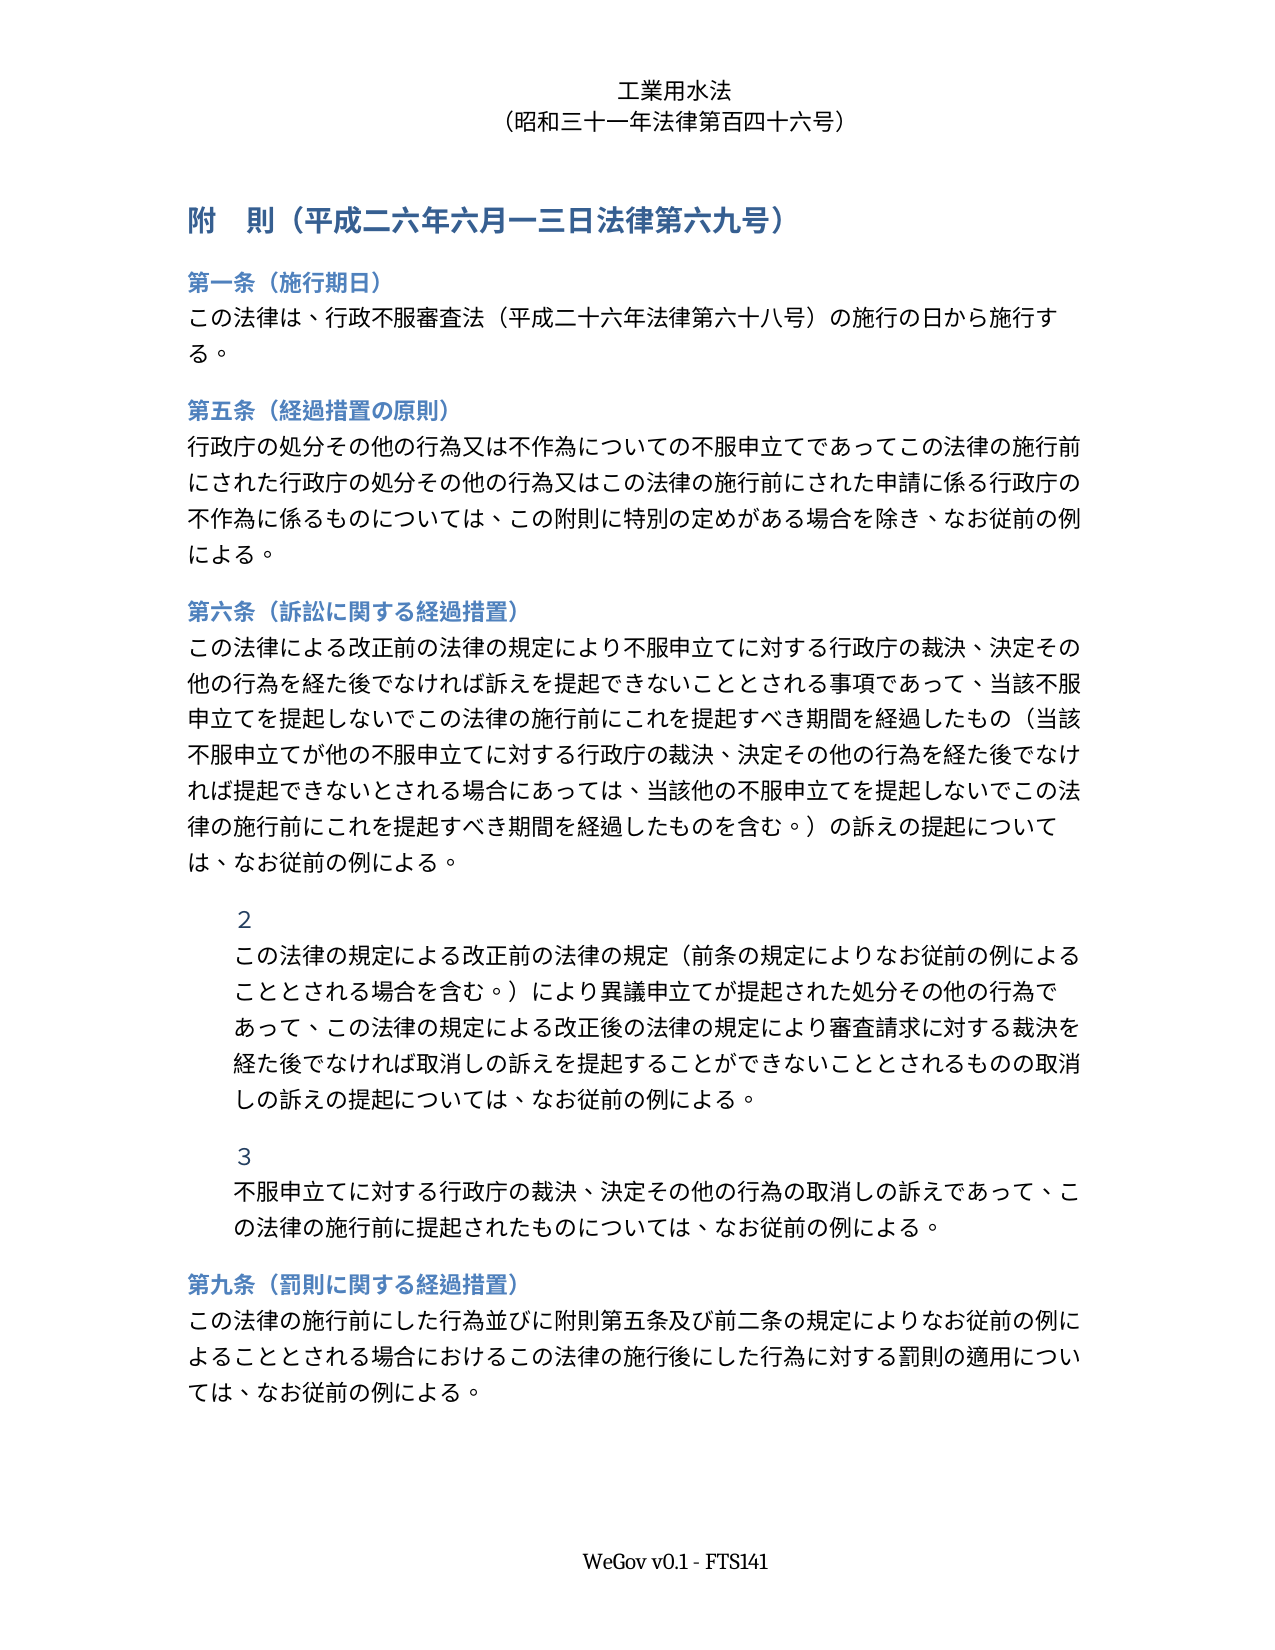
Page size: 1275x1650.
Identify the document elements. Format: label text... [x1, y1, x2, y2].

subtitle 第五条（経過措置の原則） [187, 395, 1087, 426]
subtitle 附 則（平成二六年六月一三日法律第六九号） [187, 200, 1087, 240]
text この法律は、行政不服審査法（平成二十六年法律第六十八号）の施行の日から施行する。 [187, 302, 1087, 369]
text この法律の施行前にした行為並びに附則第五条及び前二条の規定によりなお従前の例によることとされる場合におけるこの法律の施行後にした行為に対する罰則の適用については、なお従前の例による。 [187, 1305, 1087, 1408]
text 不服申立てに対する行政庁の裁決、決定その他の行為の取消しの訴えであって、この法律の施行前に提起されたものについては、なお従前の例による。 [233, 1176, 1087, 1243]
subtitle ２ [233, 904, 1087, 935]
subtitle ３ [233, 1140, 1087, 1172]
text この法律の規定による改正前の法律の規定（前条の規定によりなお従前の例によることとされる場合を含む。）により異議申立てが提起された処分その他の行為であって、この法律の規定による改正後の法律の規定により審査請求に対する裁決を経た後でなければ取消しの訴えを提起することができないこととされるものの取消しの訴えの提起については、なお従前の例による。 [233, 940, 1087, 1115]
text この法律による改正前の法律の規定により不服申立てに対する行政庁の裁決、決定その他の行為を経た後でなければ訴えを提起できないこととされる事項であって、当該不服申立てを提起しないでこの法律の施行前にこれを提起すべき期間を経過したもの（当該不服申立てが他の不服申立てに対する行政庁の裁決、決定その他の行為を経た後でなければ提起できないとされる場合にあっては、当該他の不服申立てを提起しないでこの法律の施行前にこれを提起すべき期間を経過したものを含む。）の訴えの提起については、なお従前の例による。 [187, 632, 1087, 878]
text 行政庁の処分その他の行為又は不作為についての不服申立てであってこの法律の施行前にされた行政庁の処分その他の行為又はこの法律の施行前にされた申請に係る行政庁の不作為に係るものについては、この附則に特別の定めがある場合を除き、なお従前の例による。 [187, 431, 1087, 570]
subtitle 第九条（罰則に関する経過措置） [187, 1269, 1087, 1300]
subtitle 第一条（施行期日） [187, 266, 1087, 298]
subtitle 第六条（訴訟に関する経過措置） [187, 596, 1087, 627]
